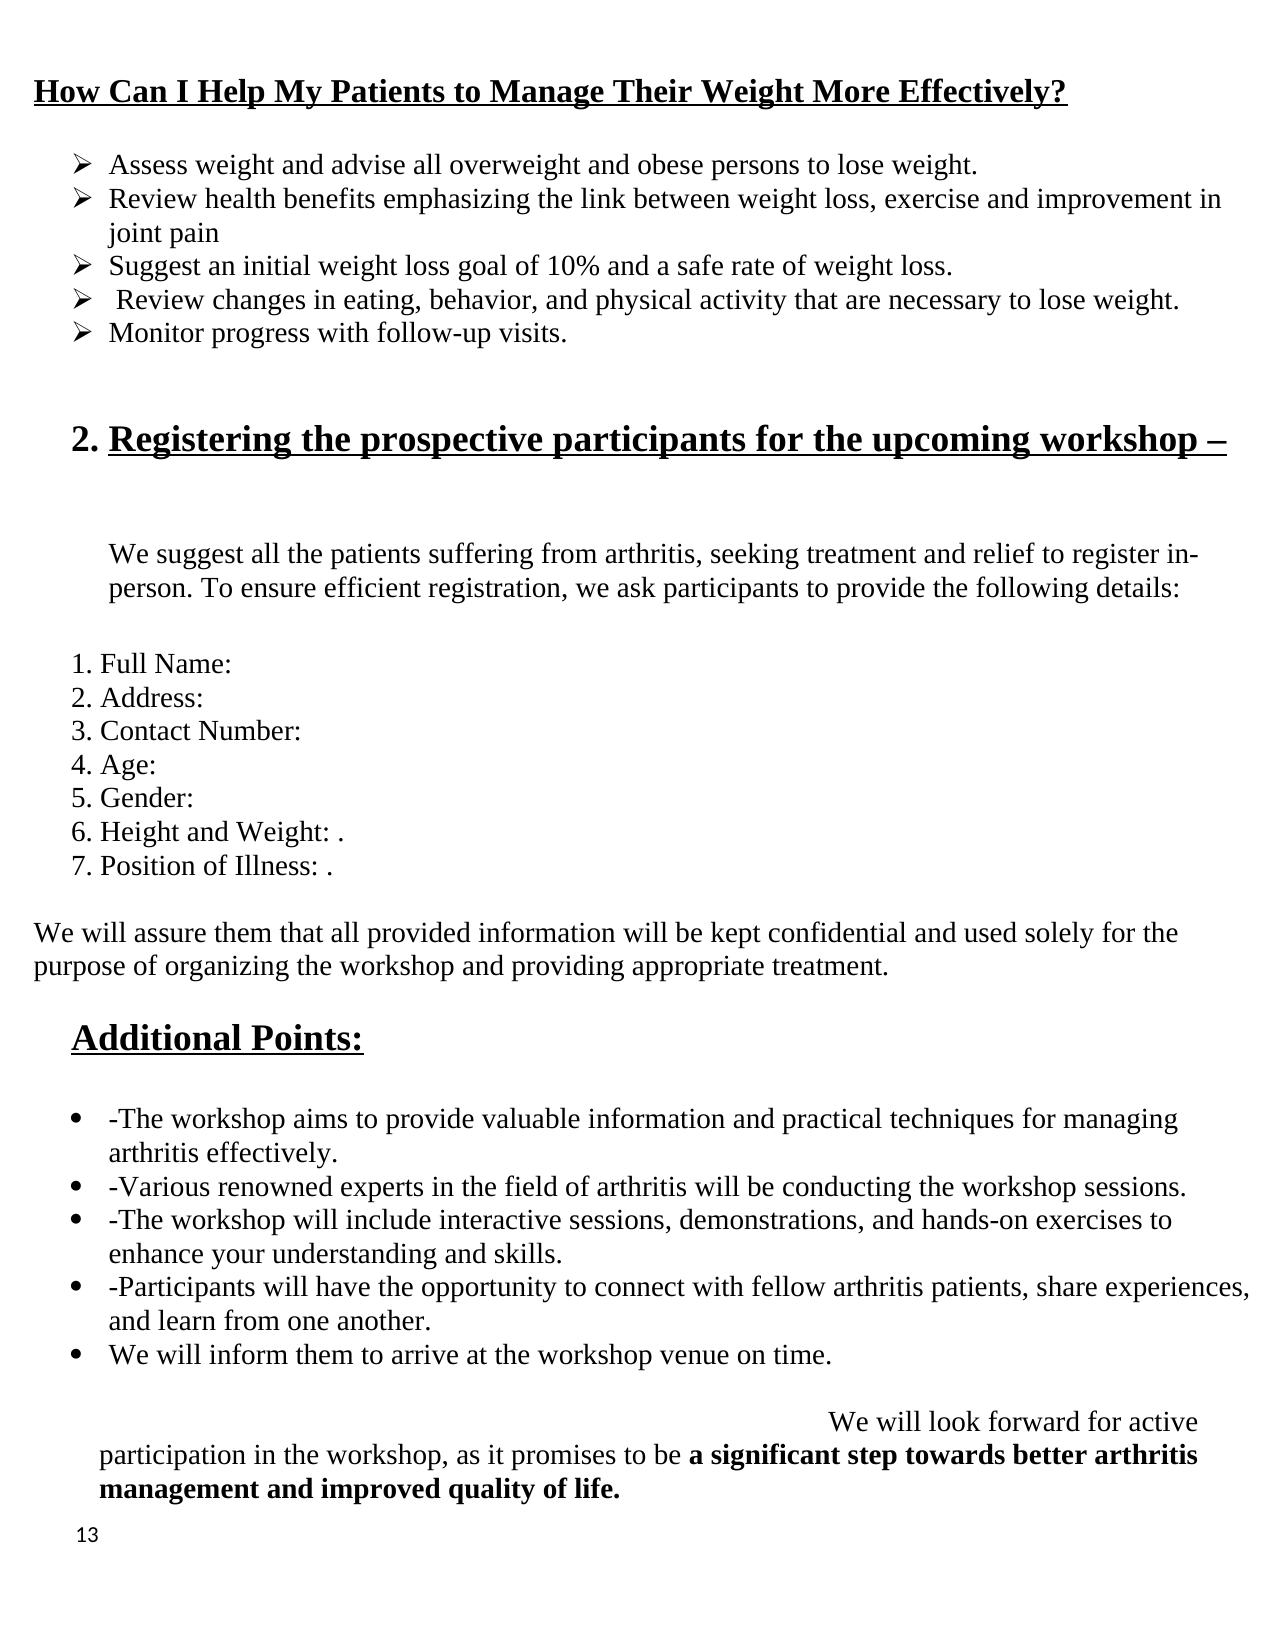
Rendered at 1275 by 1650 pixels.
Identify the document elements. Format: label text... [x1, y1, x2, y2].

text How Can I Help My Patients to Manage Their Weight More Effectively? [33, 71, 1256, 109]
list Review health benefits emphasizing the link between weight loss, exercise and improvement in joint pain [71, 181, 1256, 248]
list 1. Full Name: [71, 646, 1256, 680]
list Registering the prospective participants for the upcoming workshop – [71, 416, 1256, 459]
list Suggest an initial weight loss goal of 10% and a safe rate of weight loss. [71, 248, 1256, 282]
list Additional Points: [71, 1015, 1256, 1058]
list Assess weight and advise all overweight and obese persons to lose weight. [71, 147, 1256, 181]
list 4. Age: [71, 747, 1256, 781]
list -The workshop aims to provide valuable information and practical techniques for managing arthritis effectively. [71, 1102, 1256, 1169]
list 6. Height and Weight: . [71, 814, 1256, 848]
list 3. Contact Number: [71, 713, 1256, 747]
list 5. Gender: [71, 781, 1256, 814]
list -Various renowned experts in the field of arthritis will be conducting the workshop sessions. [71, 1169, 1256, 1202]
list 2. Address: [71, 680, 1256, 713]
list Review changes in eating, behavior, and physical activity that are necessary to lose weight. [71, 282, 1256, 316]
list We suggest all the patients suffering from arthritis, seeking treatment and relief to register in- person. To ensure efficient registration, we ask participants to provide the following details: [108, 536, 1256, 603]
list -The workshop will include interactive sessions, demonstrations, and hands-on exercises to enhance your understanding and skills. [71, 1202, 1256, 1269]
list We will inform them to arrive at the workshop venue on time. [71, 1337, 1256, 1370]
list Monitor progress with follow-up visits. [71, 316, 1256, 349]
text We will look forward for active participation in the workshop, as it promises to be a significant step towards better arthritis management and improved quality of life. [99, 1404, 1256, 1504]
list 7. Position of Illness: . [71, 848, 1256, 881]
text We will assure them that all provided information will be kept confidential and used solely for the purpose of organizing the workshop and providing appropriate treatment. [33, 915, 1256, 982]
list -Participants will have the opportunity to connect with fellow arthritis patients, share experiences, and learn from one another. [71, 1269, 1256, 1337]
